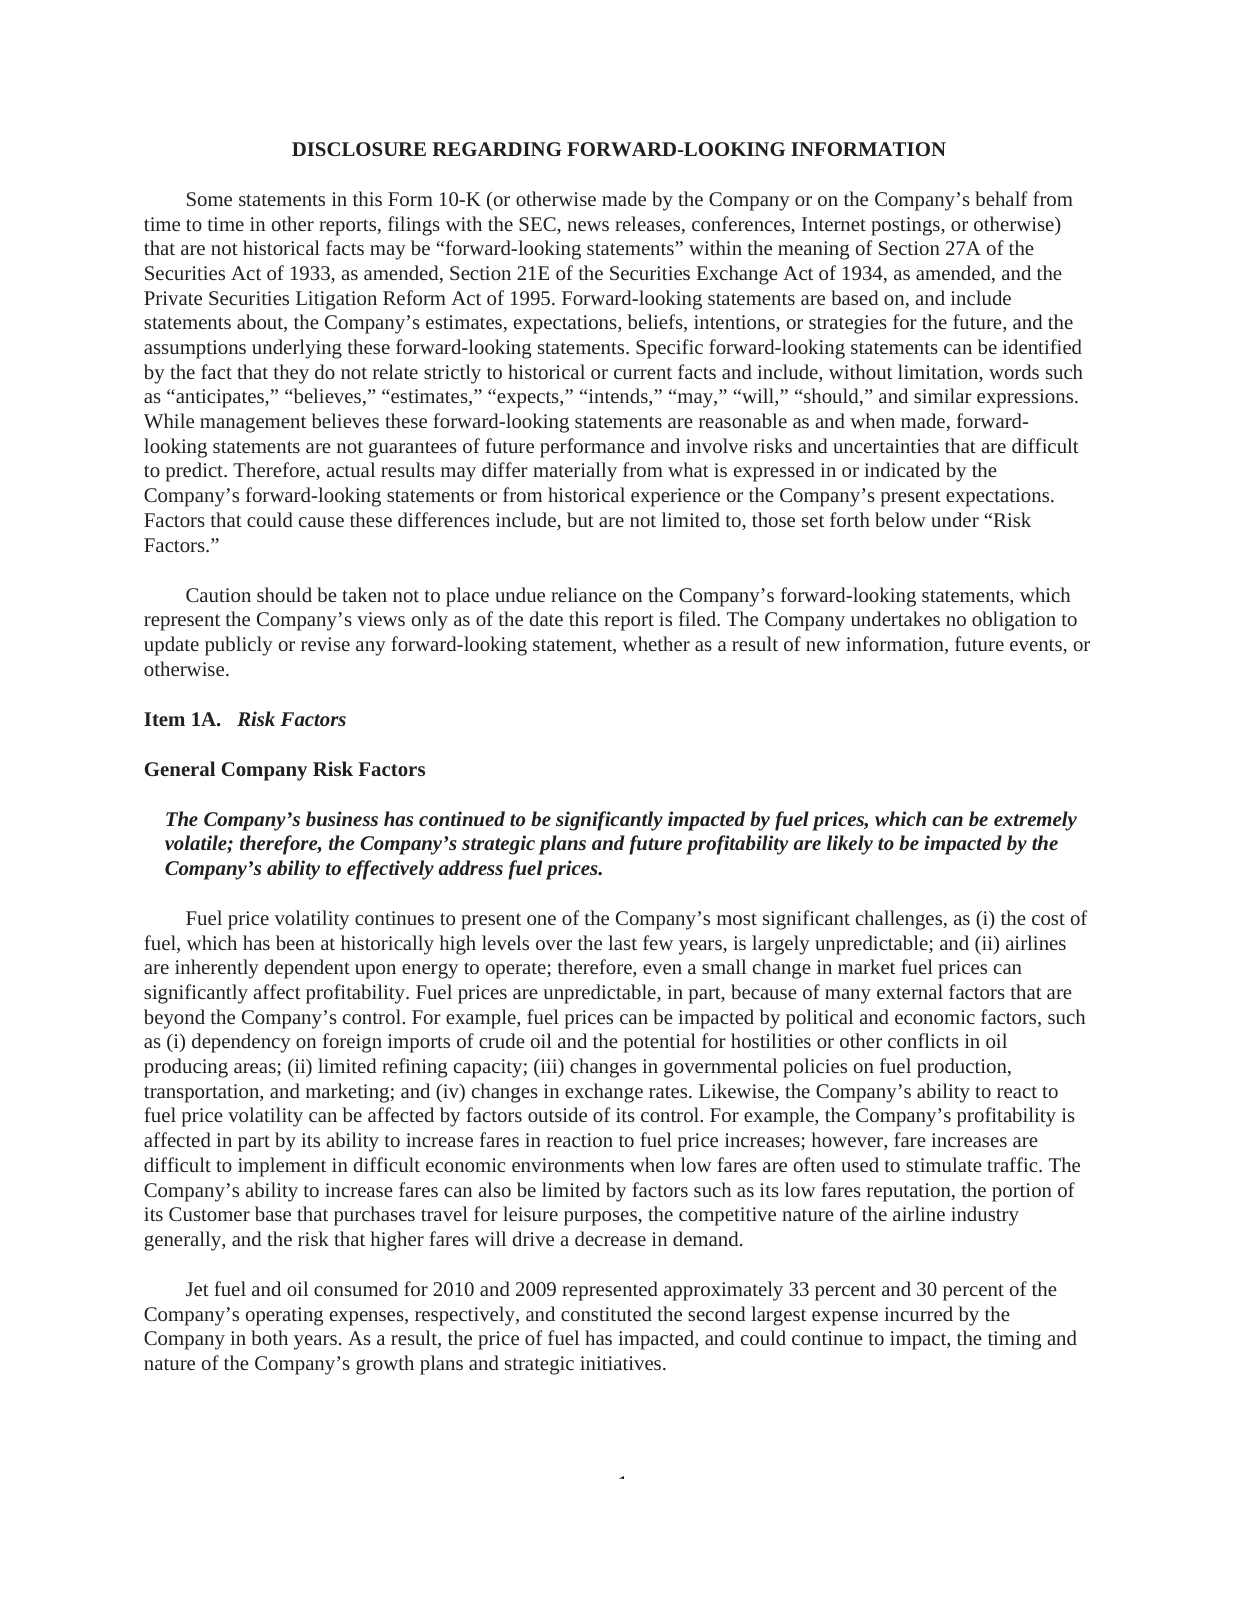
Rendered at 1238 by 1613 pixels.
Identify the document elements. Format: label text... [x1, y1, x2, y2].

subtitle The Company’s business has continued to be significantly impacted by fuel prices, which can be extremely volatile; therefore, the Company’s strategic plans and future profitability are likely to be impacted by the Company’s ability to effectively address fuel prices. [164, 807, 1080, 880]
subtitle DISCLOSURE REGARDING FORWARD-LOOKING INFORMATION [292, 137, 1104, 161]
text Jet fuel and oil consumed for 2010 and 2009 represented approximately 33 percent and 30 percent of the Company’s operating expenses, respectively, and constituted the second largest expense incurred by the Company in both years. As a result, the price of fuel has impacted, and could continue to impact, the timing and nature of the Company’s growth plans and strategic initiatives. [144, 1277, 1080, 1375]
text Item 1A. Risk Factors [144, 706, 1104, 731]
text Some statements in this Form 10-K (or otherwise made by the Company or on the Company’s behalf from time to time in other reports, filings with the SEC, news releases, conferences, Internet postings, or otherwise) that are not historical facts may be “forward-looking statements” within the meaning of Section 27A of the Securities Act of 1933, as amended, Section 21E of the Securities Exchange Act of 1934, as amended, and the Private Securities Litigation Reform Act of 1995. Forward-looking statements are based on, and include statements about, the Company’s estimates, expectations, beliefs, intentions, or strategies for the future, and the assumptions underlying these forward-looking statements. Specific forward-looking statements can be identified by the fact that they do not relate strictly to historical or current facts and include, without limitation, words such as “anticipates,” “believes,” “estimates,” “expects,” “intends,” “may,” “will,” “should,” and similar expressions. While management believes these forward-looking statements are reasonable as and when made, forward- looking statements are not guarantees of future performance and involve risks and uncertainties that are difficult to predict. Therefore, actual results may differ materially from what is expressed in or indicated by the Company’s forward-looking statements or from historical experience or the Company’s present expectations. [144, 187, 1087, 507]
text Caution should be taken not to place undue reliance on the Company’s forward-looking statements, which represent the Company’s views only as of the date this report is filed. The Company undertakes no obligation to update publicly or revise any forward-looking statement, whether as a result of new information, future events, or otherwise. [144, 582, 1104, 681]
subtitle General Company Risk Factors [144, 757, 1104, 781]
text Factors that could cause these differences include, but are not limited to, those set forth below under “Risk Factors.” [144, 508, 1034, 557]
text Fuel price volatility continues to present one of the Company’s most significant challenges, as (i) the cost of fuel, which has been at historically high levels over the last few years, is largely unpredictable; and (ii) airlines are inherently dependent upon energy to operate; therefore, even a small change in market fuel prices can significantly affect profitability. Fuel prices are unpredictable, in part, because of many external factors that are beyond the Company’s control. For example, fuel prices can be impacted by political and economic factors, such as (i) dependency on foreign imports of crude oil and the potential for hostilities or other conflicts in oil producing areas; (ii) limited refining capacity; (iii) changes in governmental policies on fuel production, transportation, and marketing; and (iv) changes in exchange rates. Likewise, the Company’s ability to react to fuel price volatility can be affected by factors outside of its control. For example, the Company’s profitability is affected in part by its ability to increase fares in reaction to fuel price increases; however, fare increases are difficult to implement in difficult economic environments when low fares are often used to stimulate traffic. The Company’s ability to increase fares can also be limited by factors such as its low fares reputation, the portion of its Customer base that purchases travel for leisure purposes, the competitive nature of the airline industry generally, and the risk that higher fares will drive a decrease in demand. [144, 906, 1090, 1251]
